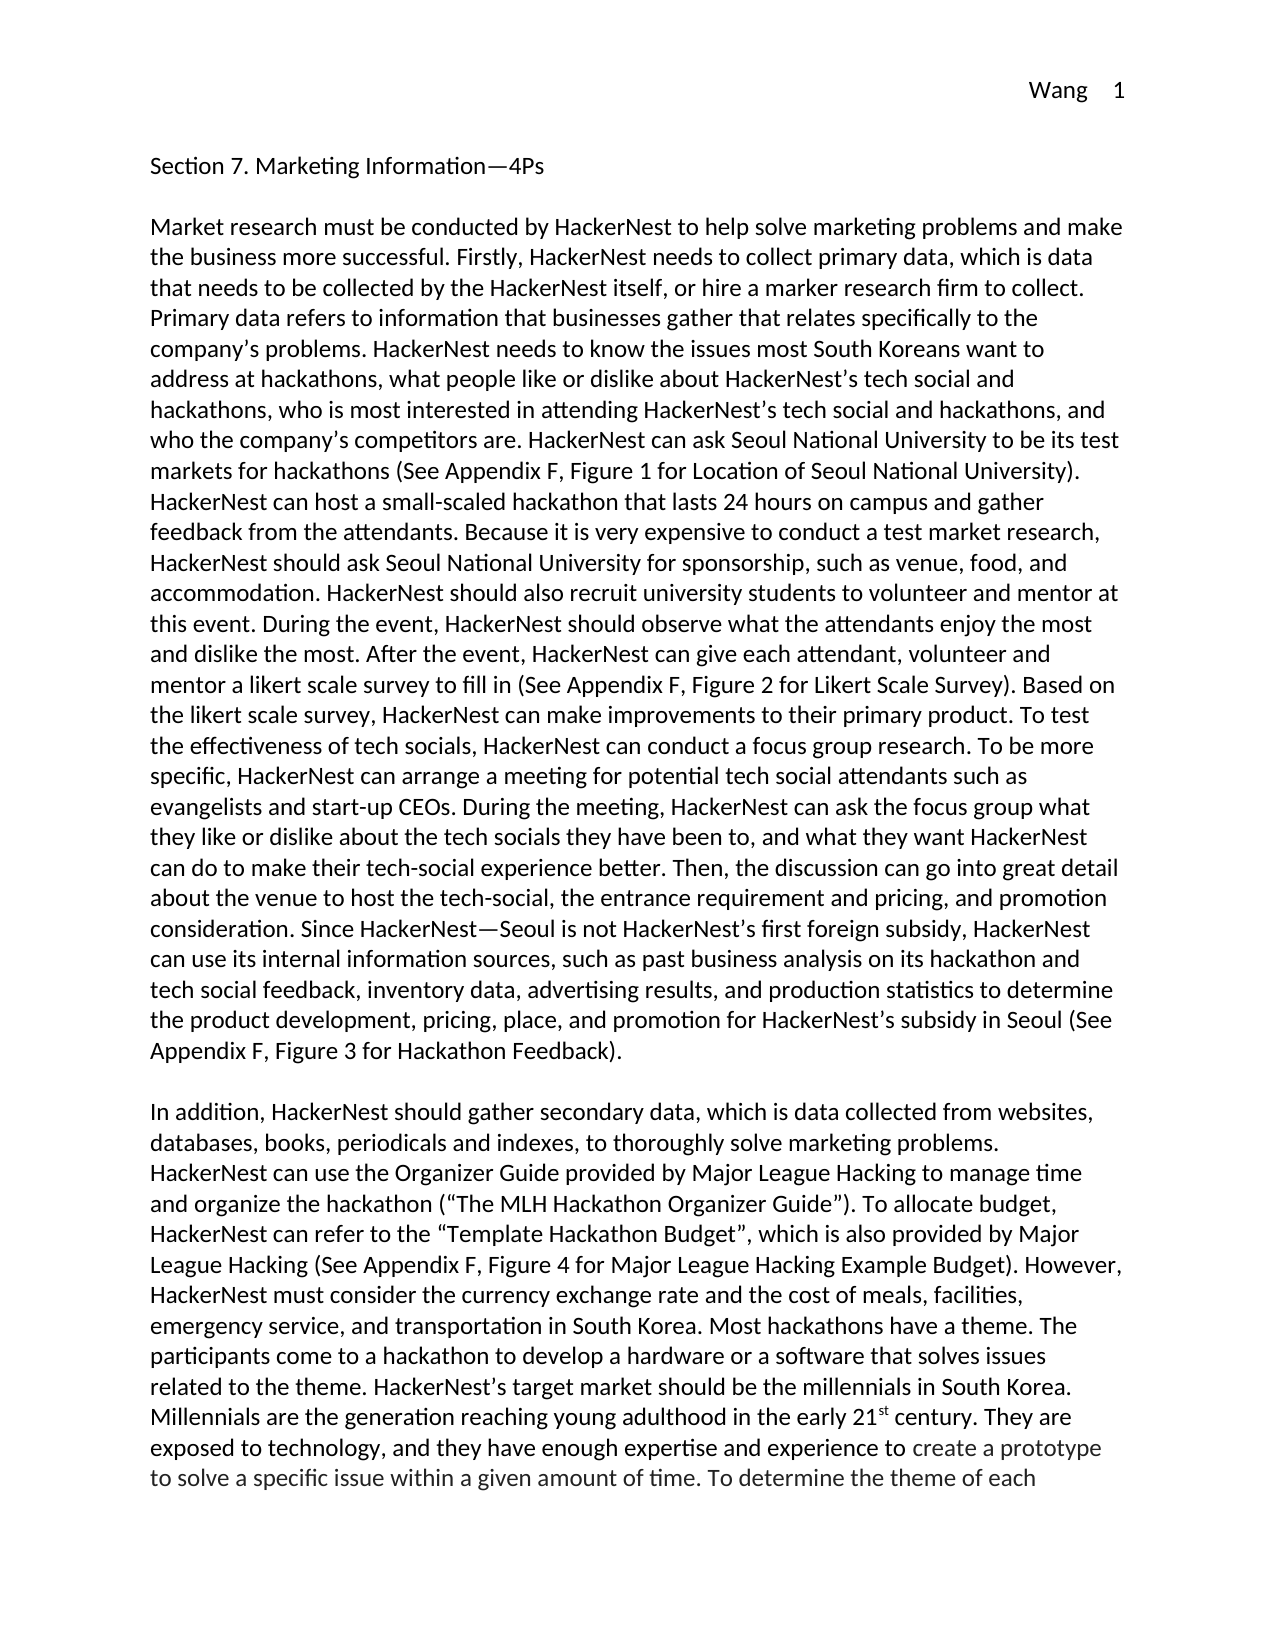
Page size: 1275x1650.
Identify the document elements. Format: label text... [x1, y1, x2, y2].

text Market research must be conducted by HackerNest to help solve marketing problems and make the business more successful. Firstly, HackerNest needs to collect primary data, which is data that needs to be collected by the HackerNest itself, or hire a marker research firm to collect. Primary data refers to information that businesses gather that relates specifically to the company’s problems. HackerNest needs to know the issues most South Koreans want to address at hackathons, what people like or dislike about HackerNest’s tech social and hackathons, who is most interested in attending HackerNest’s tech social and hackathons, and who the company’s competitors are. HackerNest can ask Seoul National University to be its test markets for hackathons (See Appendix F, Figure 1 for Location of Seoul National University). HackerNest can host a small-scaled hackathon that lasts 24 hours on campus and gather feedback from the attendants. Because it is very expensive to conduct a test market research, HackerNest should ask Seoul National University for sponsorship, such as venue, food, and accommodation. HackerNest should also recruit university students to volunteer and mentor at this event. During the event, HackerNest should observe what the attendants enjoy the most and dislike the most. After the event, HackerNest can give each attendant, volunteer and mentor a likert scale survey to fill in (See Appendix F, Figure 2 for Likert Scale Survey). Based on the likert scale survey, HackerNest can make improvements to their primary product. To test the effectiveness of tech socials, HackerNest can conduct a focus group research. To be more specific, HackerNest can arrange a meeting for potential tech social attendants such as evangelists and start-up CEOs. During the meeting, HackerNest can ask the focus group what they like or dislike about the tech socials they have been to, and what they want HackerNest can do to make their tech-social experience better. Then, the discussion can go into great detail about the venue to host the tech-social, the entrance requirement and pricing, and promotion consideration. Since HackerNest—Seoul is not HackerNest’s first foreign subsidy, HackerNest can use its internal information sources, such as past business analysis on its hackathon and tech social feedback, inventory data, advertising results, and production statistics to determine the product development, pricing, place, and promotion for HackerNest’s subsidy in Seoul (See Appendix F, Figure 3 for Hackathon Feedback). [150, 211, 1125, 1066]
text Section 7. Marketing Information—4Ps [150, 150, 1125, 181]
